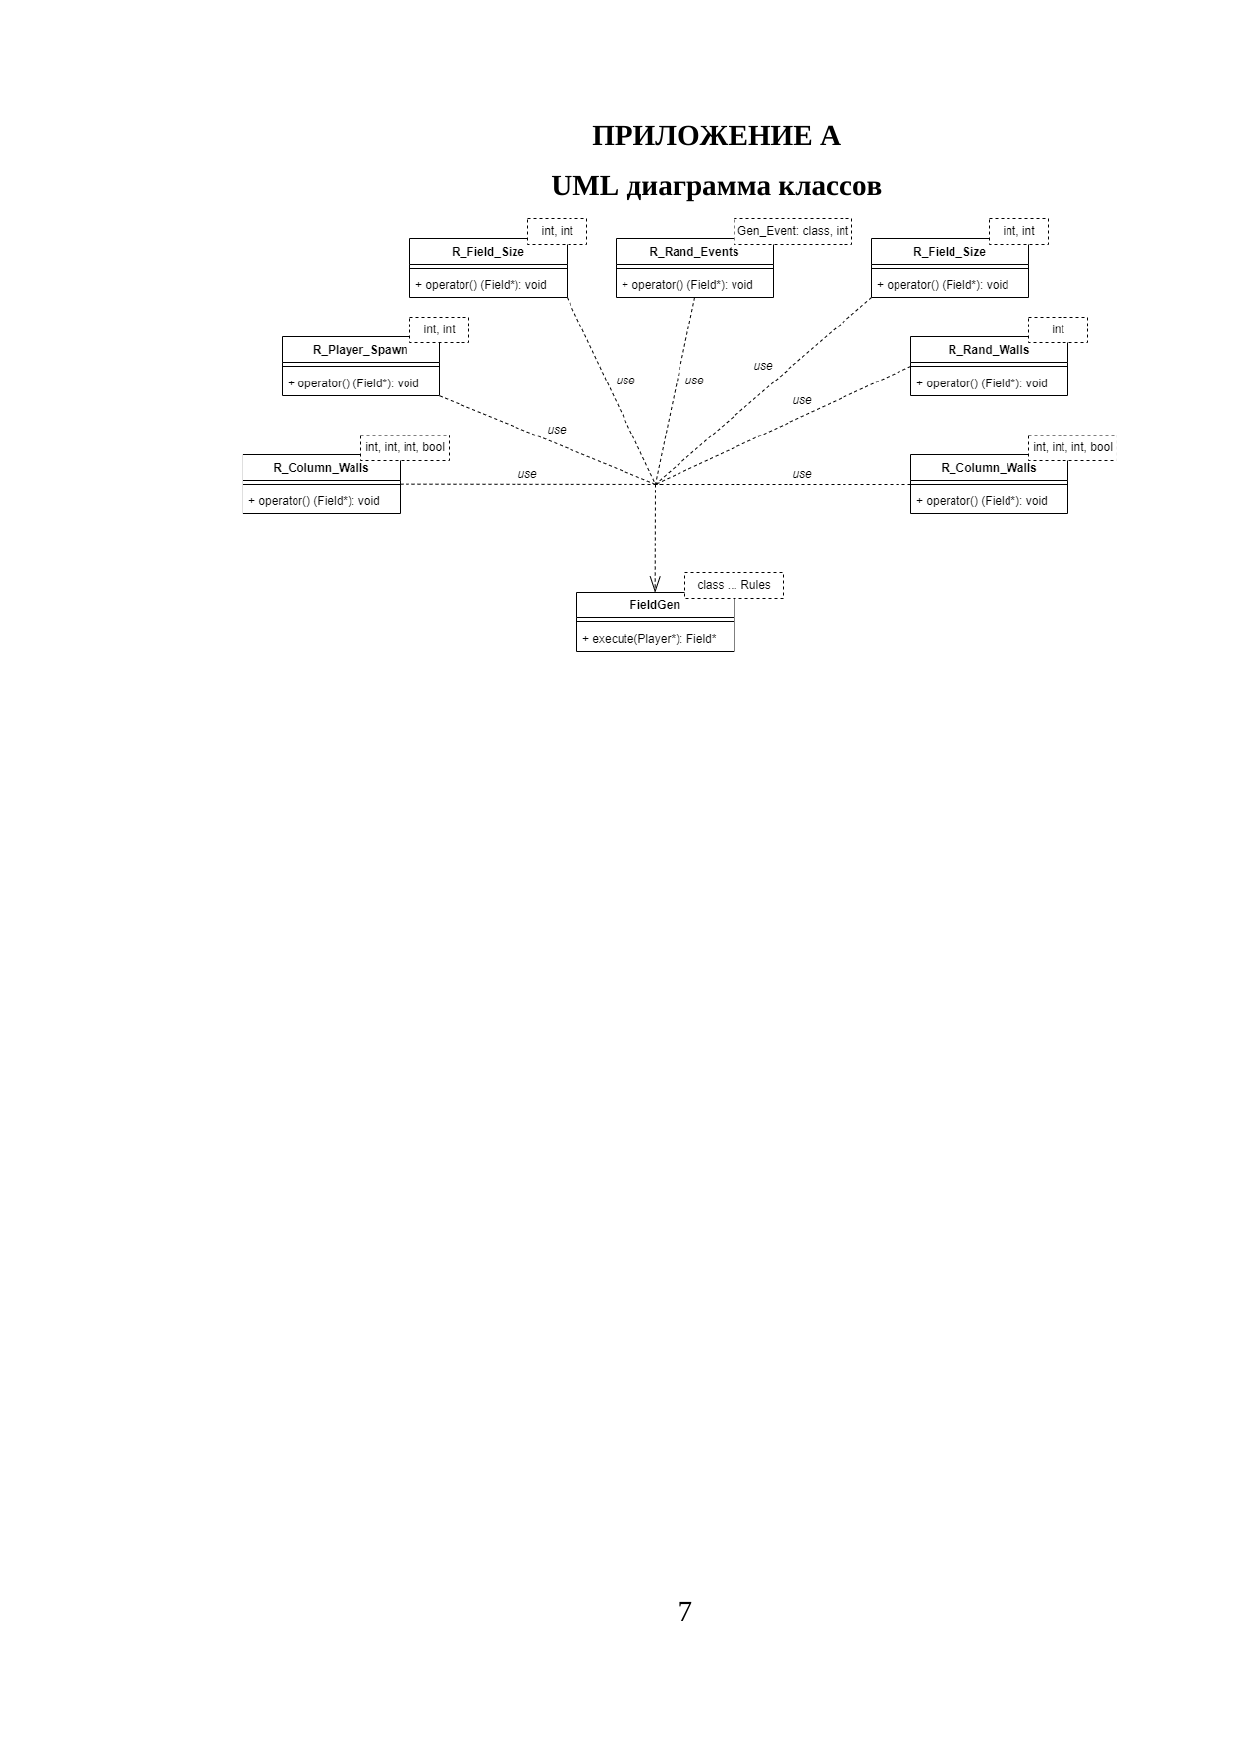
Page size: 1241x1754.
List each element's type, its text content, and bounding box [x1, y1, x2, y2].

text UML диаграмма классов [177, 168, 1181, 202]
text ПРИЛОЖЕНИЕ А [177, 118, 1181, 152]
picture [242, 218, 1117, 654]
